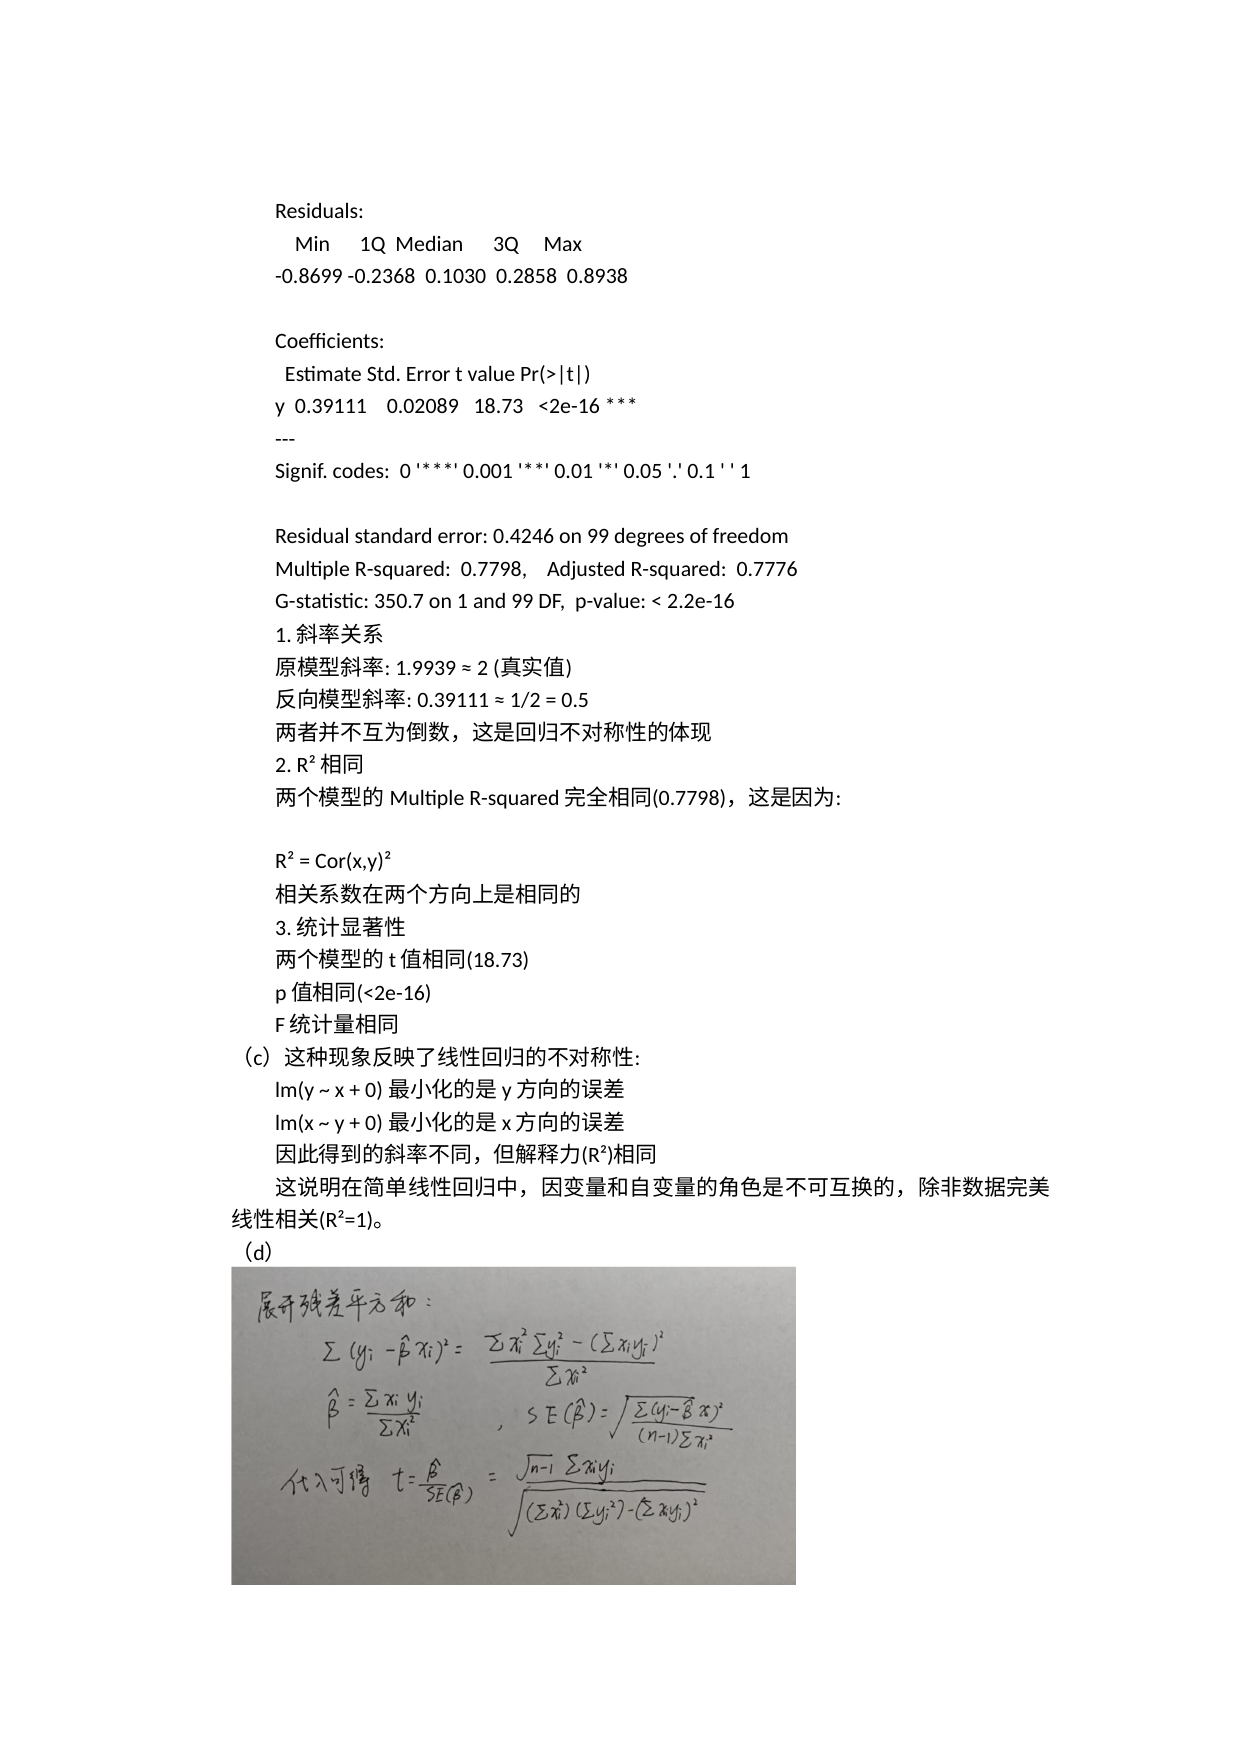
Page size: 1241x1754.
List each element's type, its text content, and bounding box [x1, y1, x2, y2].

list Multiple R-squared: 0.7798, Adjusted R-squared: 0.7776 [231, 552, 1053, 584]
list -0.8699 -0.2368 0.1030 0.2858 0.8938 [231, 259, 1053, 292]
list Min 1Q Median 3Q Max [231, 227, 1053, 259]
list 反向模型斜率: 0.39111 ≈ 1/2 = 0.5 [231, 682, 1053, 714]
list 原模型斜率: 1.9939 ≈ 2 (真实值) [231, 649, 1053, 682]
list lm(y ~ x + 0) 最小化的是y方向的误差 [231, 1072, 1053, 1104]
list 两个模型的t值相同(18.73) [231, 942, 1053, 974]
list 2. R²相同 [231, 747, 1053, 779]
list statistic: 350.7 on 1 and 99 DF, p-value: < 2.2e-16 [231, 584, 1053, 617]
list lm(x ~ y + 0) 最小化的是x方向的误差 [231, 1104, 1053, 1137]
list 两个模型的 Multiple R-squared 完全相同(0.7798)，这是因为: [231, 779, 1053, 812]
list 两者并不互为倒数，这是回归不对称性的体现 [231, 714, 1053, 747]
list 相关系数在两个方向上是相同的 [231, 877, 1053, 909]
list --- [231, 422, 1053, 454]
list （d） [187, 1234, 1053, 1267]
list （c）这种现象反映了线性回归的不对称性: [187, 1039, 1053, 1072]
list 这说明在简单线性回归中，因变量和自变量的角色是不可互换的，除非数据完美线性相关(R²=1)。 [231, 1169, 1053, 1234]
list Residual standard error: 0.4246 on 99 degrees of freedom [231, 519, 1053, 552]
list F统计量相同 [231, 1007, 1053, 1039]
list 因此得到的斜率不同，但解释力(R²)相同 [231, 1137, 1053, 1169]
list Signif. codes: 0 '***' 0.001 '**' 0.01 '*' 0.05 '.' 0.1 ' ' 1 [231, 454, 1053, 487]
list y 0.39111 0.02089 18.73 <2e-16 *** [231, 389, 1053, 422]
list 3. 统计显著性 [231, 909, 1053, 942]
list 1. 斜率关系 [231, 617, 1053, 649]
list R² = Cor(x,y)² [231, 844, 1053, 877]
list Residuals: [231, 194, 1053, 227]
list Coefficients: [231, 324, 1053, 357]
list p值相同(<2e-16) [231, 974, 1053, 1007]
picture [232, 1267, 796, 1585]
list Estimate Std. Error t value Pr(>|t|) [231, 357, 1053, 389]
